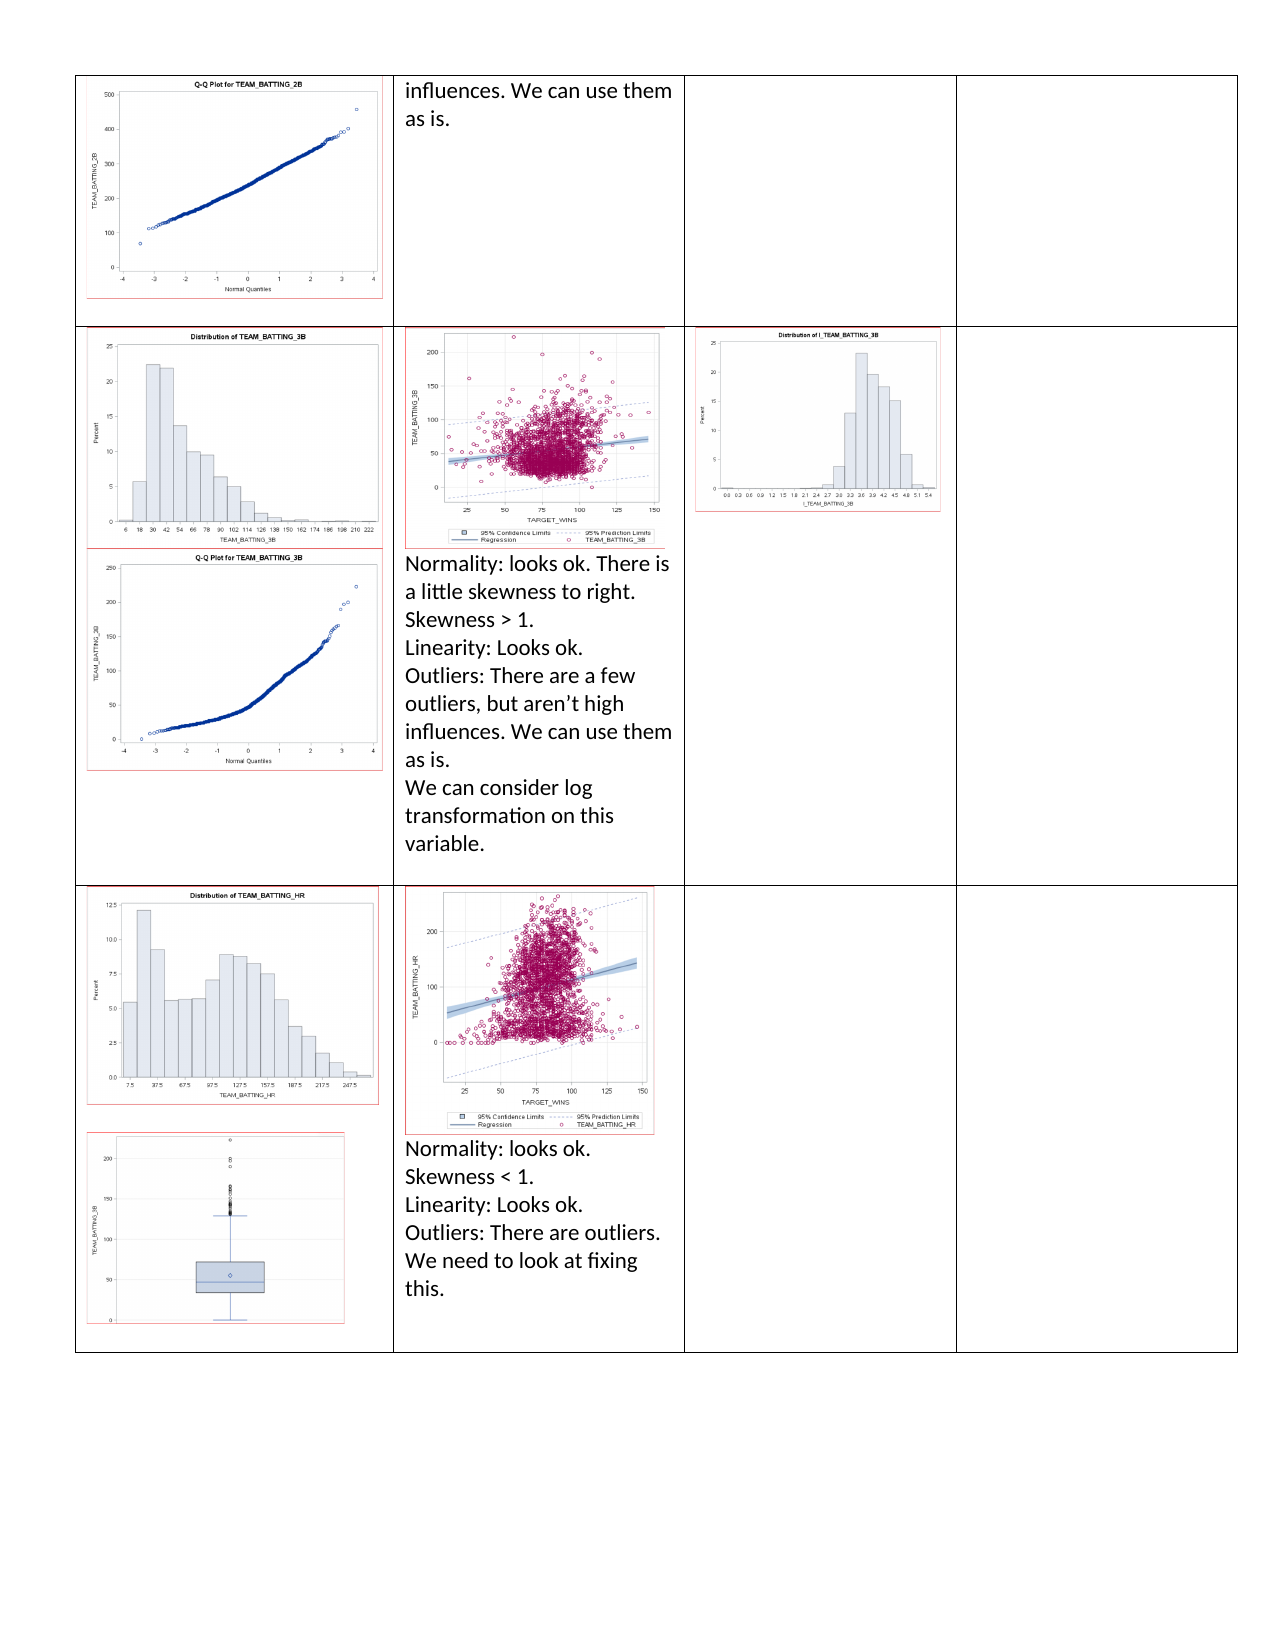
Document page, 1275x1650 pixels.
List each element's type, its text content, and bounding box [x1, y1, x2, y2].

picture [405, 327, 665, 549]
table_cell [685, 327, 956, 885]
picture [405, 886, 655, 1135]
picture [86, 1132, 345, 1324]
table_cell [394, 76, 684, 326]
picture [695, 327, 941, 512]
picture [86, 76, 383, 299]
table_cell [957, 327, 1237, 885]
table_cell [685, 886, 956, 1352]
table_cell [76, 76, 393, 326]
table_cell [394, 886, 684, 1352]
table_cell Normality: looks ok. There is a little skewness to right. Skewness > 1. Linearity: Looks ok. Outliers: There are a few outliers, but aren’t high influences. We can use them as is. We can consider log transformation on this variable. [394, 327, 684, 885]
table_cell [957, 76, 1237, 326]
table_cell [685, 76, 956, 326]
picture [86, 886, 379, 1105]
picture [86, 327, 383, 771]
table_cell [76, 327, 393, 885]
table_cell [957, 886, 1237, 1352]
table_cell [76, 886, 393, 1352]
